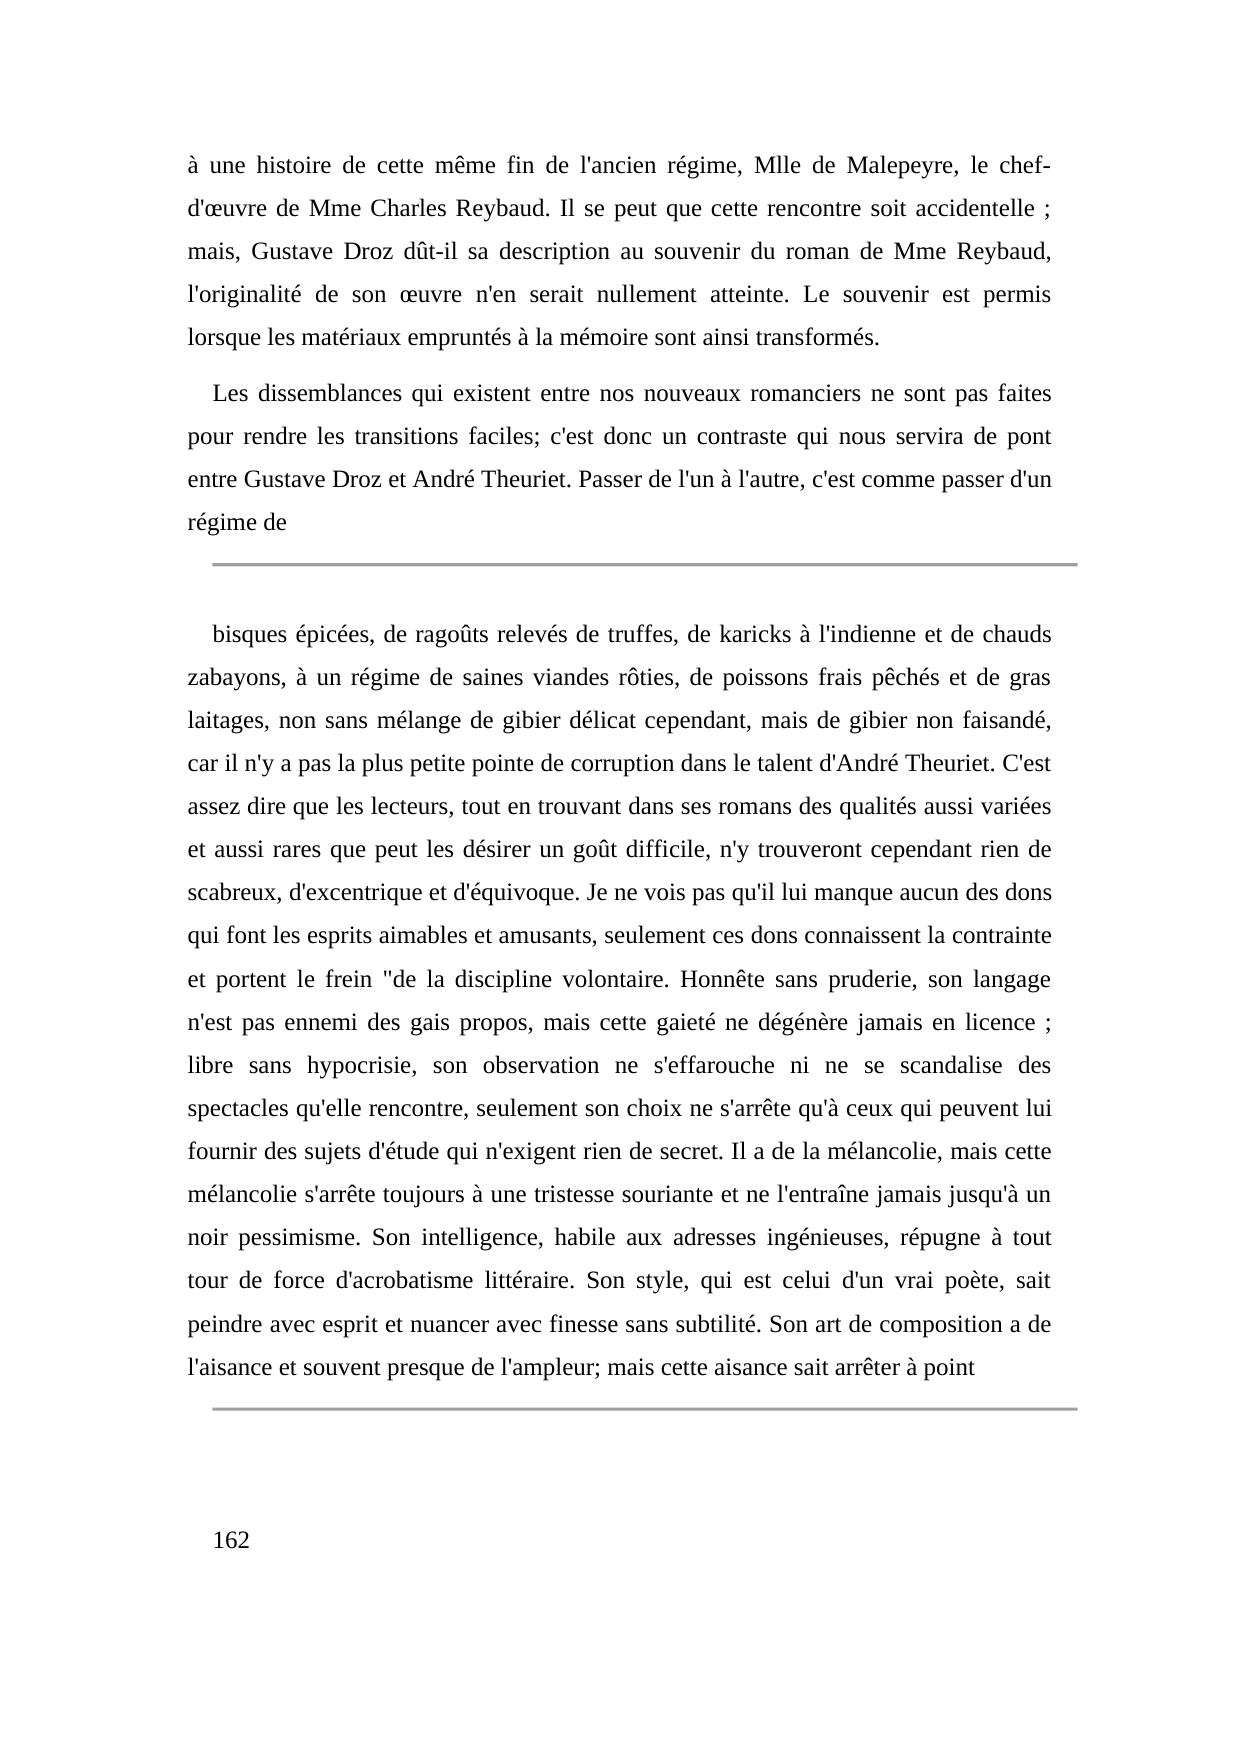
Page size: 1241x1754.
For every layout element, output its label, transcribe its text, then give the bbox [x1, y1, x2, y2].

text bisques épicées, de ragoûts relevés de truffes, de karicks à l'indienne et de chauds zabayons, à un régime de saines viandes rôties, de poissons frais pêchés et de gras laitages, non sans mélange de gibier délicat cependant, mais de gibier non faisandé, car il n'y a pas la plus petite pointe de corruption dans le talent d'André Theuriet. C'est assez dire que les lecteurs, tout en trouvant dans ses romans des qualités aussi variées et aussi rares que peut les désirer un goût difficile, n'y trouveront cependant rien de scabreux, d'excentrique et d'équivoque. Je ne vois pas qu'il lui manque aucun des dons qui font les esprits aimables et amusants, seulement ces dons connaissent la contrainte et portent le frein "de la discipline volontaire. Honnête sans pruderie, son langage n'est pas ennemi des gais propos, mais cette gaieté ne dégénère jamais en licence ; libre sans hypocrisie, son observation ne s'effarouche ni ne se scandalise des spectacles qu'elle rencontre, seulement son choix ne s'arrête qu'à ceux qui peuvent lui fournir des sujets d'étude qui n'exigent rien de secret. Il a de la mélancolie, mais cette mélancolie s'arrête toujours à une tristesse souriante et ne l'entraîne jamais jusqu'à un noir pessimisme. Son intelligence, habile aux adresses ingénieuses, répugne à tout tour de force d'acrobatisme littéraire. Son style, qui est celui d'un vrai poète, sait peindre avec esprit et nuancer avec finesse sans subtilité. Son art de composition a de l'aisance et souvent presque de l'ampleur; mais cette aisance sait arrêter à point [187, 619, 1053, 1381]
text Les dissemblances qui existent entre nos nouveaux romanciers ne sont pas faites pour rendre les transitions faciles; c'est donc un contraste qui nous servira de pont entre Gustave Droz et André Theuriet. Passer de l'un à l'autre, c'est comme passer d'un régime de [187, 378, 1053, 536]
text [187, 150, 1053, 351]
